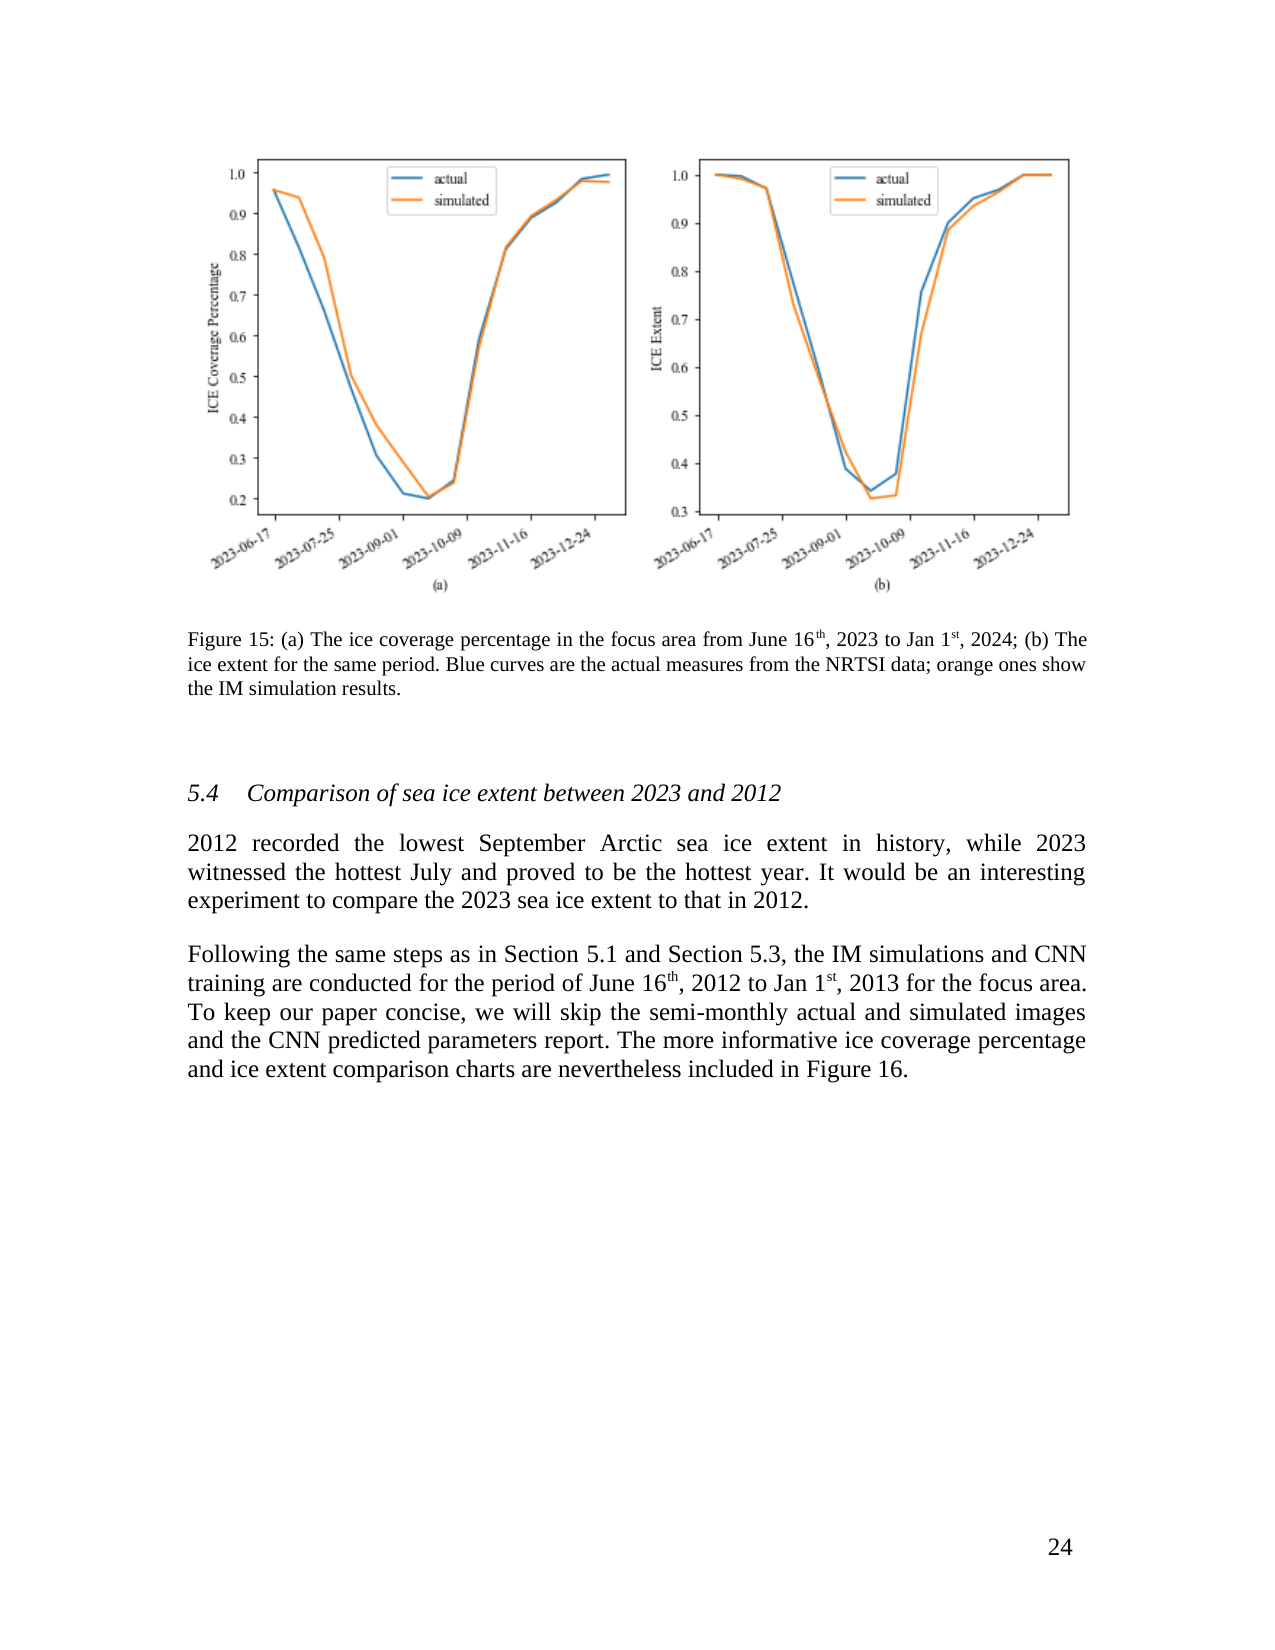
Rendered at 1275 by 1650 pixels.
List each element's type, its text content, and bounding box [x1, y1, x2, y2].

text Following the same steps as in Section 5.1 and Section 5.3, the IM simulations and CNN training are conducted for the period of June 16th, 2012 to Jan 1st, 2013 for the focus area. To keep our paper concise, we will skip the semi-monthly actual and simulated images and the CNN predicted parameters report. The more informative ice coverage percentage and ice extent comparison charts are nevertheless included in Figure 16. [187, 939, 1087, 1083]
text 2012 recorded the lowest September Arctic sea ice extent in history, while 2023 witnessed the hottest July and proved to be the hottest year. It would be an interesting experiment to compare the 2023 sea ice extent to that in 2012. [187, 828, 1087, 914]
subtitle Comparison of sea ice extent between 2023 and 2012 [187, 778, 1087, 807]
text Figure 15: (a) The ice coverage percentage in the focus area from June 16th, 2023 to Jan 1st, 2024; (b) The ice extent for the same period. Blue curves are the actual measures from the NRTSI data; orange ones show the IM simulation results. [187, 627, 1087, 699]
picture [198, 150, 1077, 603]
